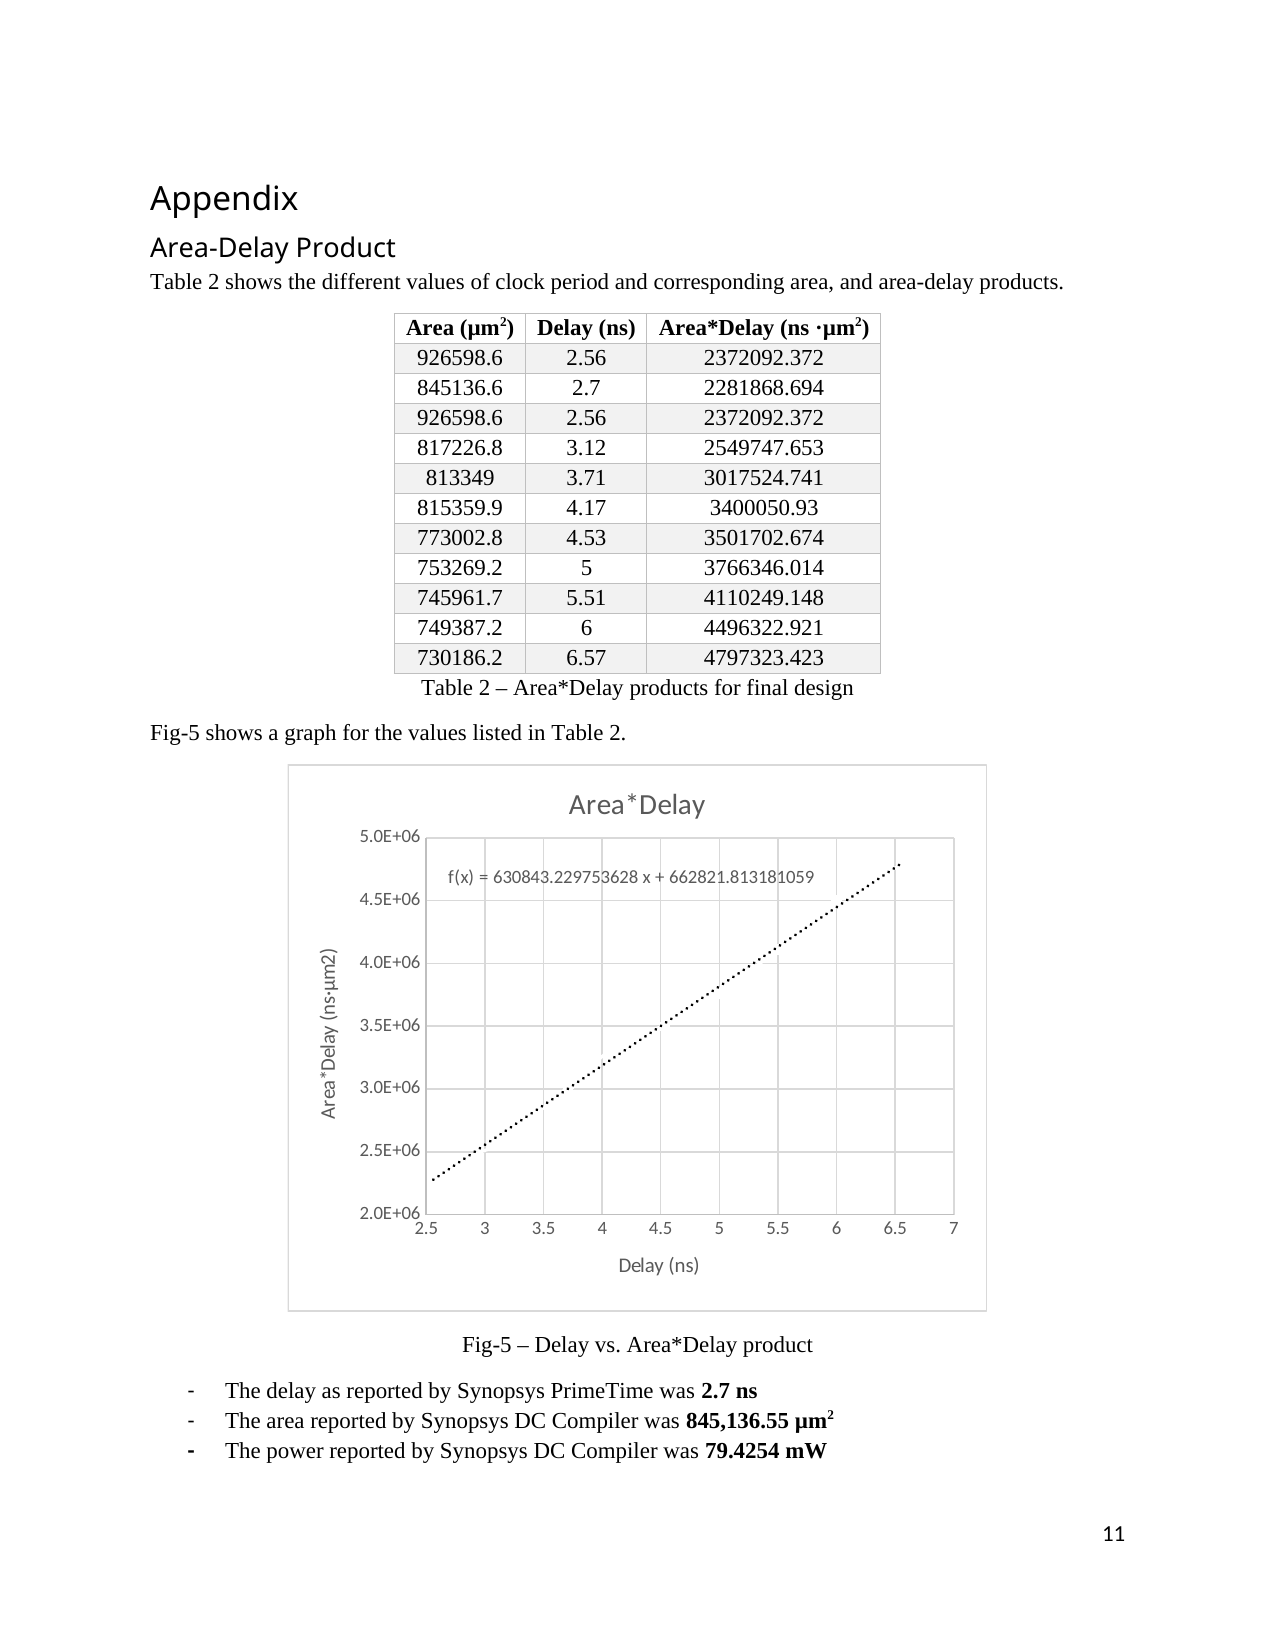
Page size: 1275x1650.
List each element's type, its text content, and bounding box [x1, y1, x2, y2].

table_cell 4.17 [526, 494, 646, 523]
table_cell 5.51 [526, 584, 646, 613]
table_cell 2.56 [526, 404, 646, 433]
table_header Delay (ns) [526, 314, 646, 343]
text Table 2 shows the different values of clock period and corresponding area, and area-delay products. [150, 268, 1125, 294]
table_cell 6 [526, 614, 646, 643]
table_cell 4.53 [526, 524, 646, 553]
table_cell 813349 [395, 464, 525, 493]
text Table 2 – Area*Delay products for final design [150, 674, 1125, 700]
list The delay as reported by Synopsys PrimeTime was 2.7 ns [187, 1376, 1125, 1404]
table_cell 3400050.93 [647, 494, 880, 523]
table_cell 2549747.653 [647, 434, 880, 463]
table_cell 773002.8 [395, 524, 525, 553]
table_cell 6.57 [526, 644, 646, 673]
table_cell 4496322.921 [647, 614, 880, 643]
table_header Area*Delay (ns ·µm2) [647, 314, 880, 343]
subtitle Appendix [150, 175, 1125, 220]
table_cell 5 [526, 554, 646, 583]
table_cell 817226.8 [395, 434, 525, 463]
table_cell 753269.2 [395, 554, 525, 583]
table_cell 3501702.674 [647, 524, 880, 553]
table_cell 2372092.372 [647, 404, 880, 433]
list The area reported by Synopsys DC Compiler was 845,136.55 µm2 [187, 1406, 1125, 1434]
table_cell 730186.2 [395, 644, 525, 673]
table_cell 926598.6 [395, 404, 525, 433]
table_cell 2.56 [526, 344, 646, 373]
table_cell 3.12 [526, 434, 646, 463]
table_cell 926598.6 [395, 344, 525, 373]
table_cell 2281868.694 [647, 374, 880, 403]
table_cell 3.71 [526, 464, 646, 493]
table_cell 4797323.423 [647, 644, 880, 673]
text Fig-5 – Delay vs. Area*Delay product [150, 1331, 1125, 1357]
table_cell 749387.2 [395, 614, 525, 643]
table_cell 745961.7 [395, 584, 525, 613]
table_cell 2.7 [526, 374, 646, 403]
table_cell 3766346.014 [647, 554, 880, 583]
table_cell 3017524.741 [647, 464, 880, 493]
table_cell 845136.6 [395, 374, 525, 403]
subtitle Area-Delay Product [150, 228, 1125, 265]
table_cell 2372092.372 [647, 344, 880, 373]
text Fig-5 shows a graph for the values listed in Table 2. [150, 719, 1125, 746]
table_header Area (µm2) [395, 314, 525, 343]
table_cell 4110249.148 [647, 584, 880, 613]
list The power reported by Synopsys DC Compiler was 79.4254 mW [187, 1436, 1125, 1464]
table_cell 815359.9 [395, 494, 525, 523]
